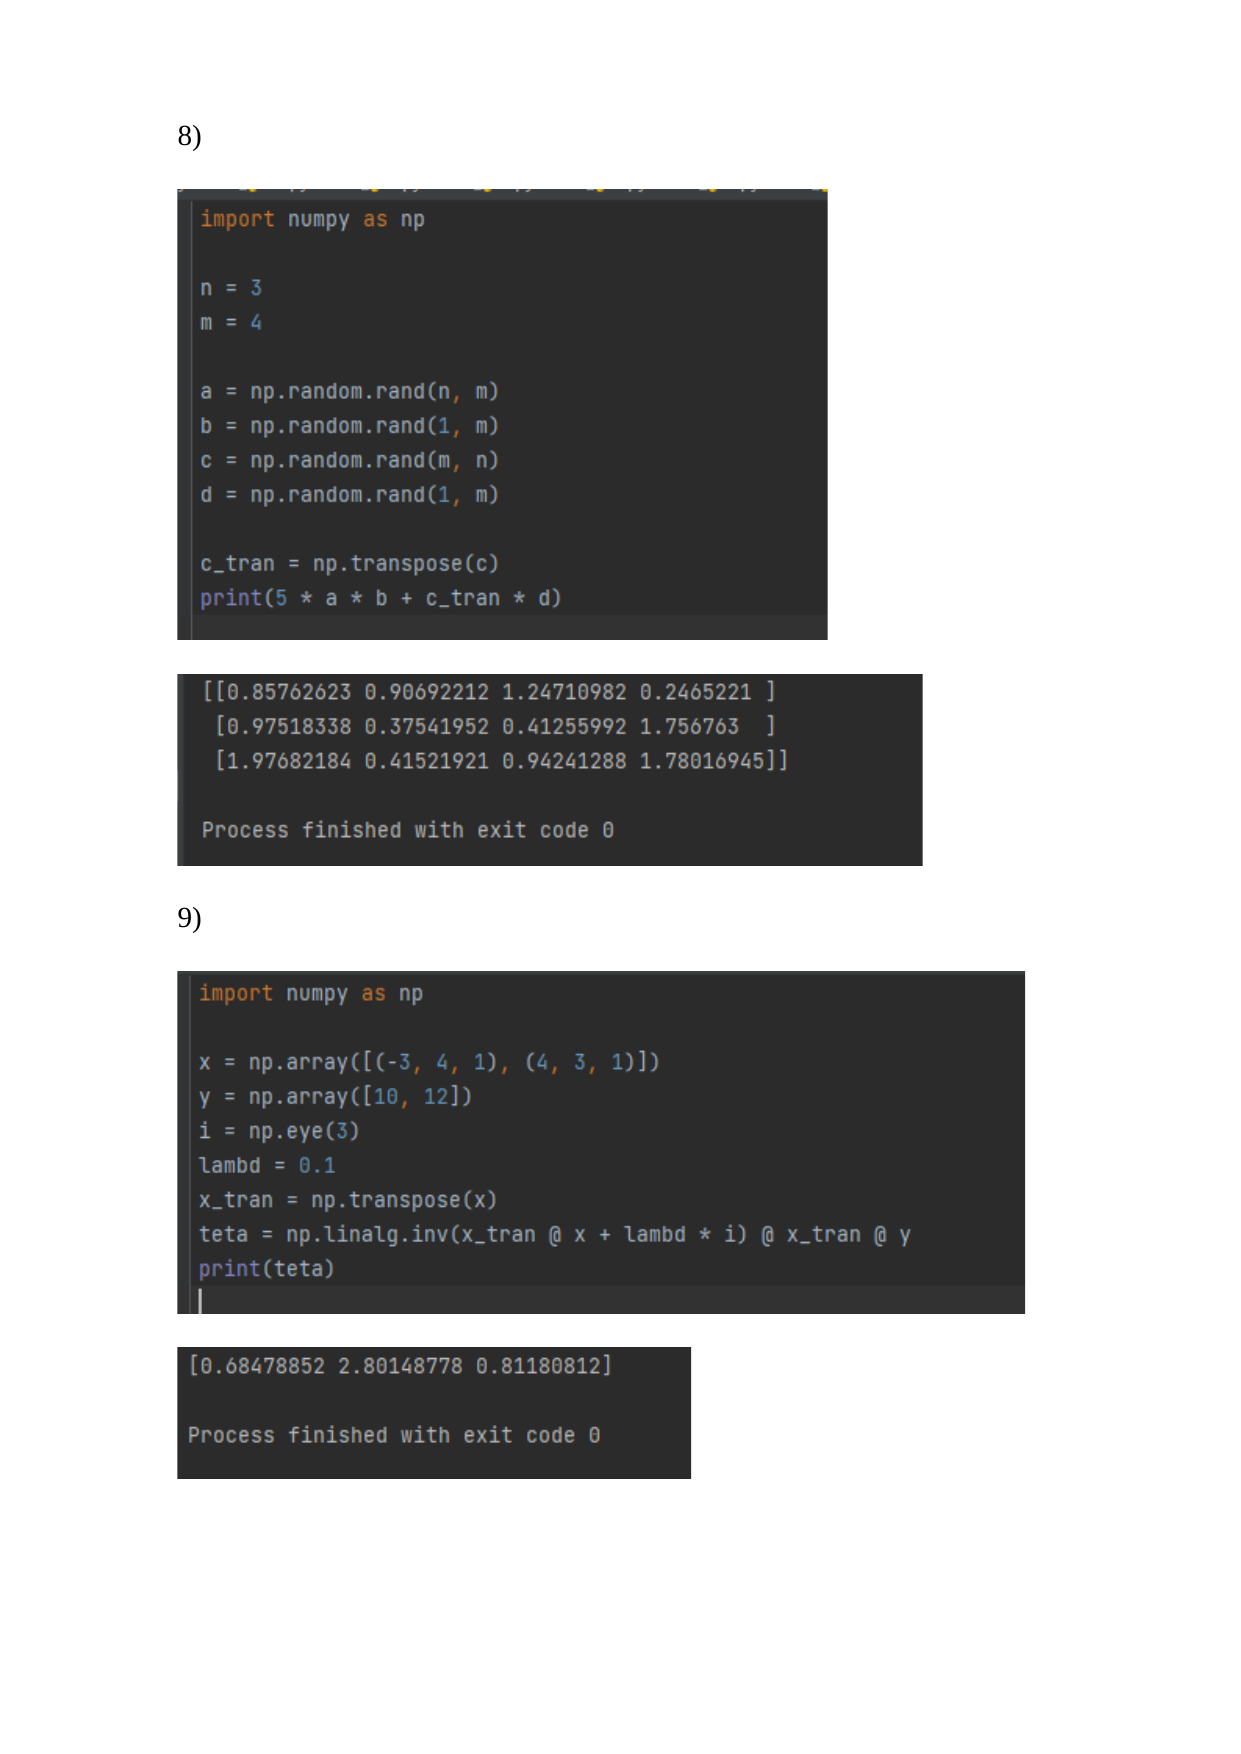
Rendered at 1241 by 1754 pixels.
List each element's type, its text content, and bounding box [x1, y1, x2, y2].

picture [177, 189, 828, 640]
text 8) [177, 118, 1152, 152]
text 9) [177, 900, 1152, 934]
picture [177, 971, 1026, 1314]
picture [177, 674, 923, 866]
picture [177, 1347, 692, 1479]
